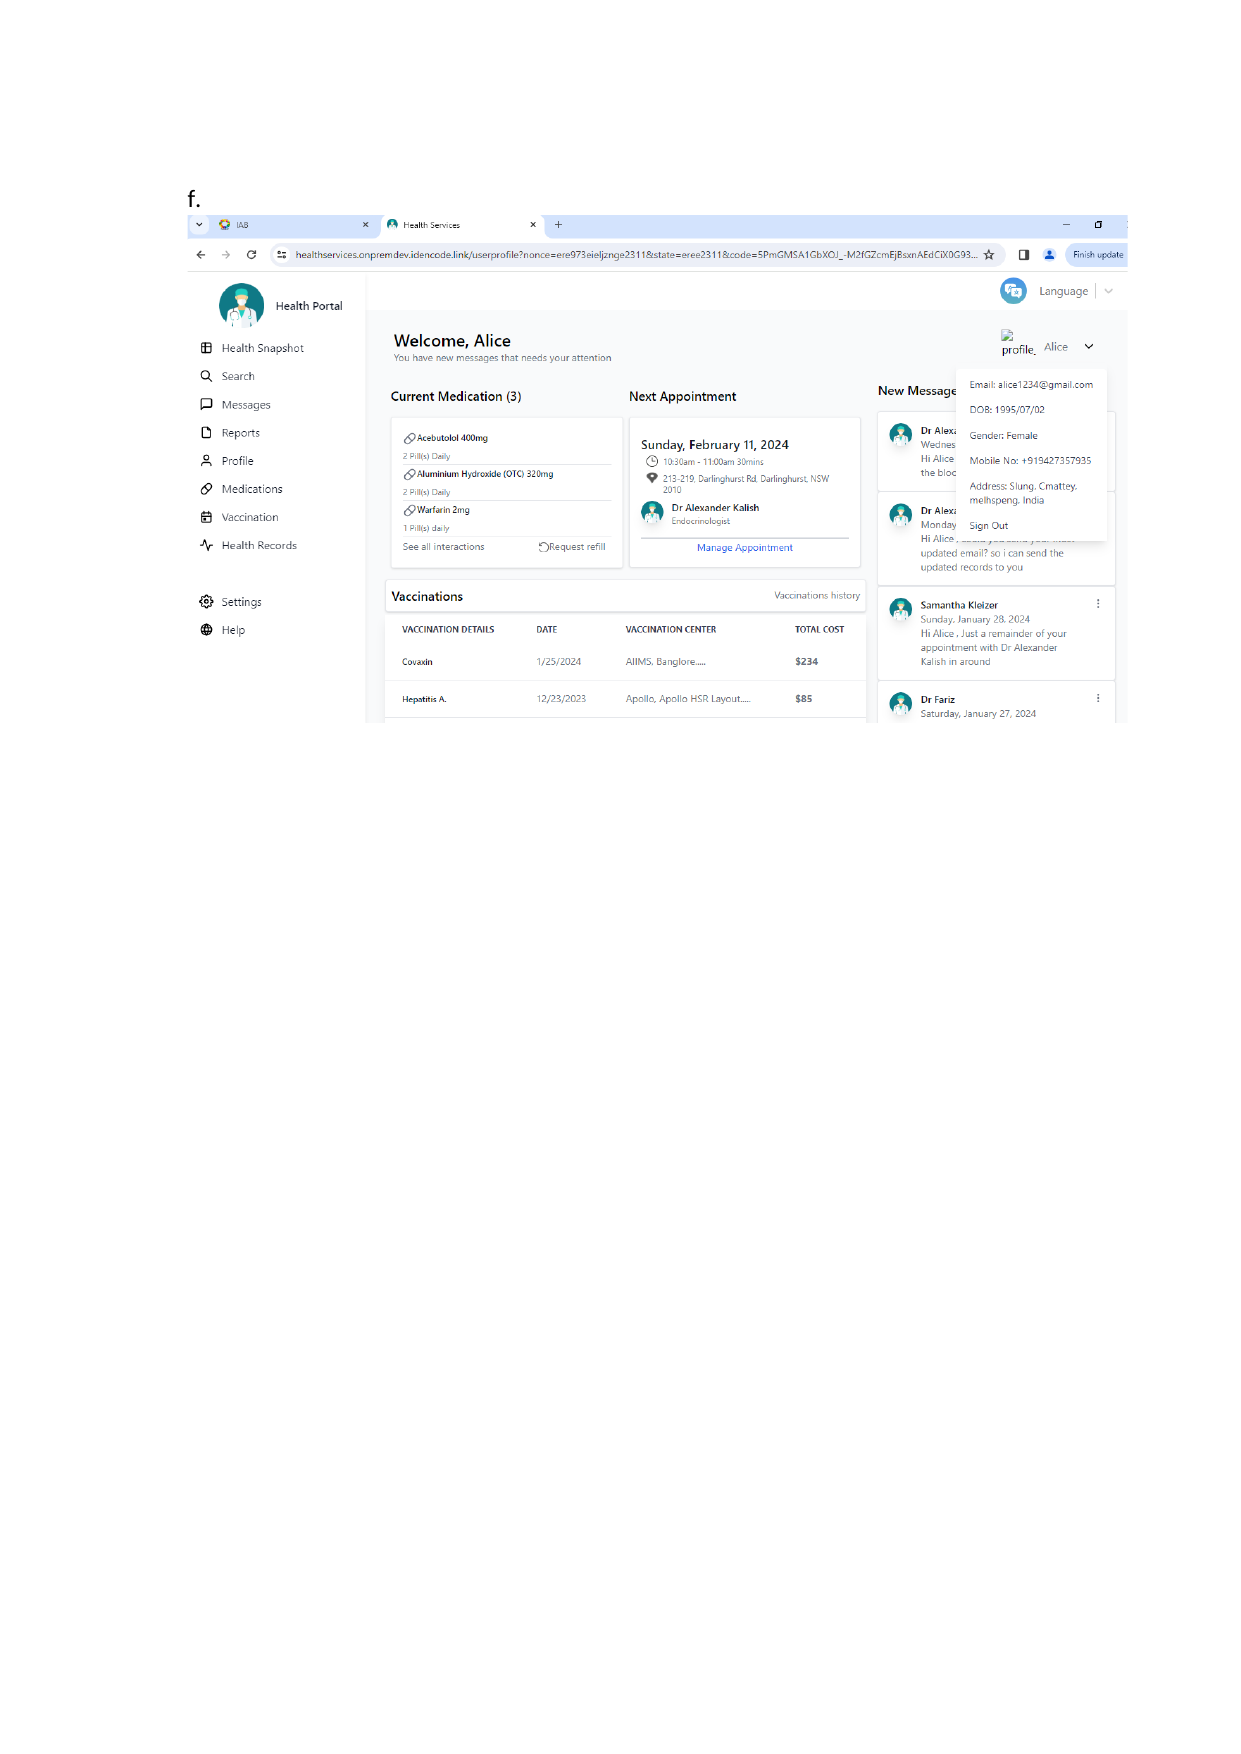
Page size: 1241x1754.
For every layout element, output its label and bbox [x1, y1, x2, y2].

picture [187, 215, 1128, 723]
